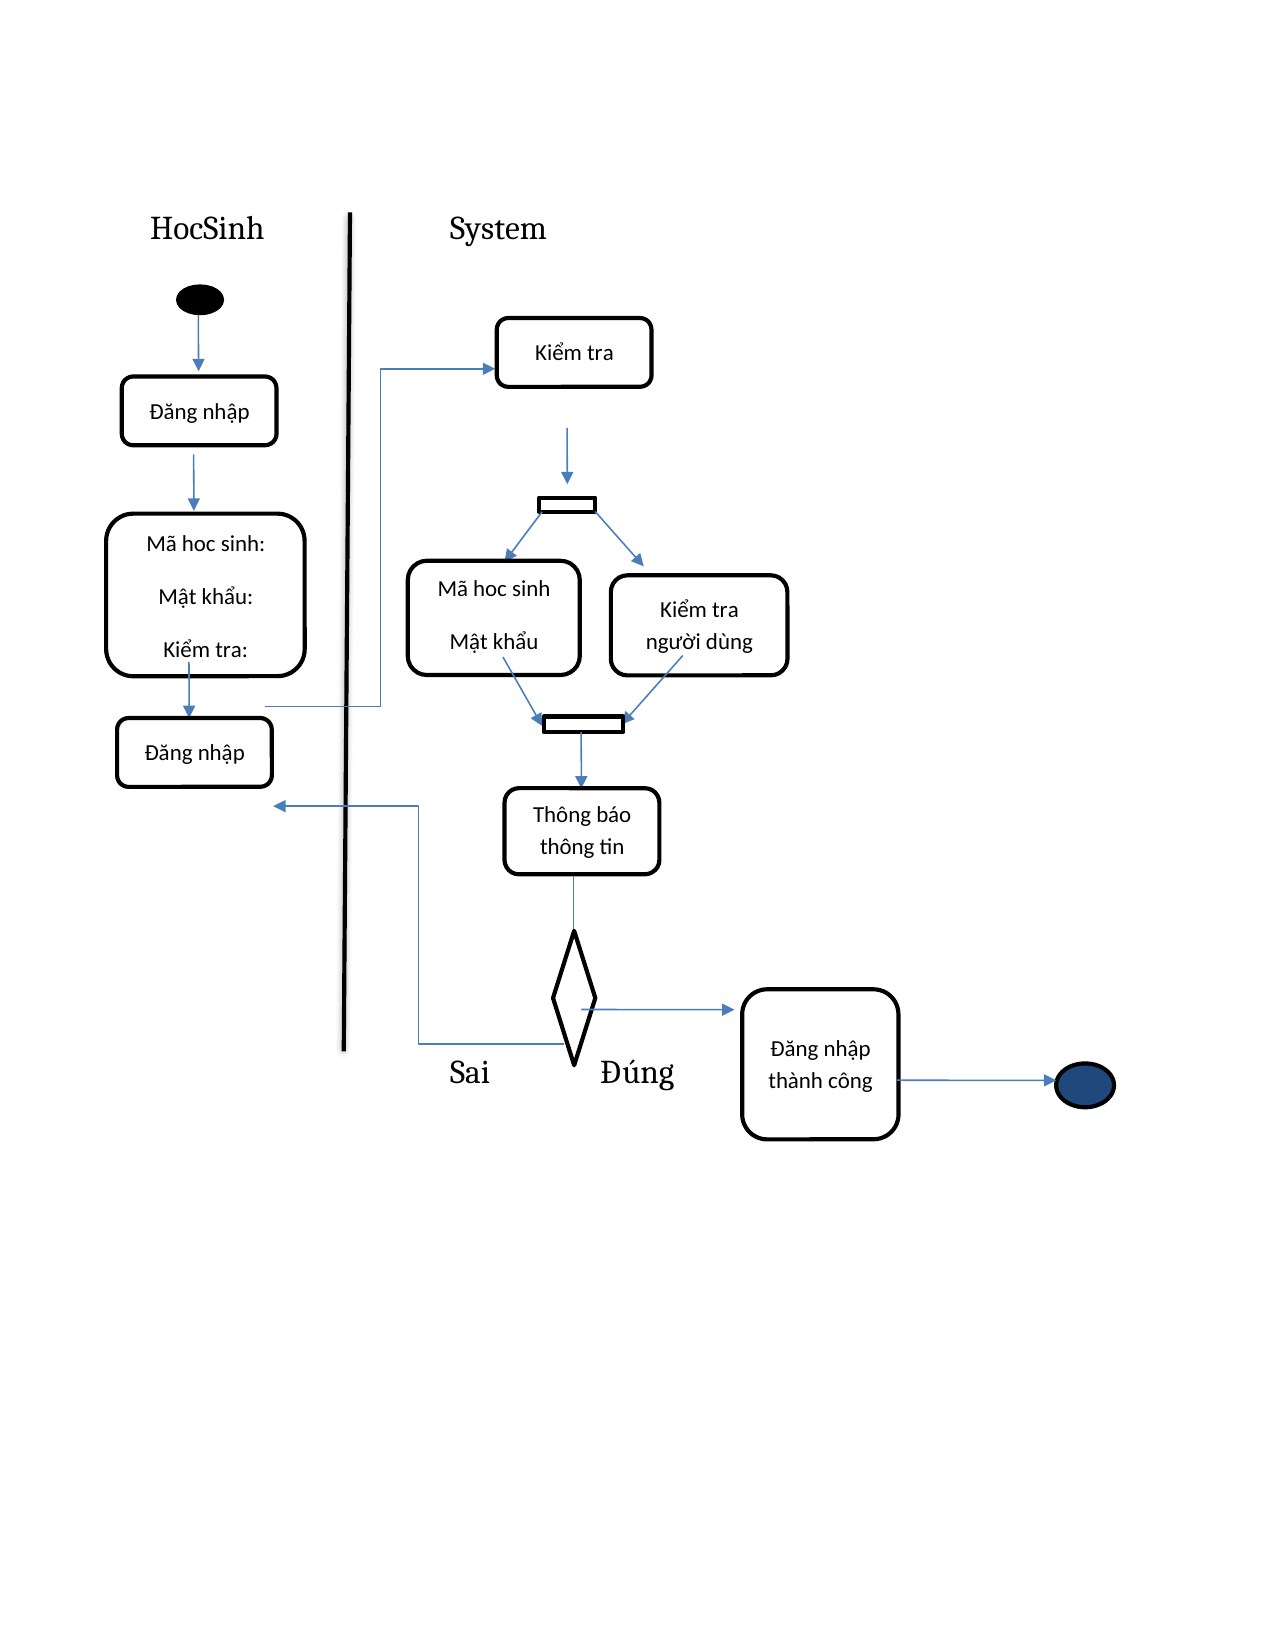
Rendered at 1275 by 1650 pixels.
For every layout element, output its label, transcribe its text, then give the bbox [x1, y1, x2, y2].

text HocSinh System [150, 209, 1125, 248]
text Sai Đúng [901, 1053, 1125, 1091]
text Sai Đúng [375, 1053, 740, 1091]
